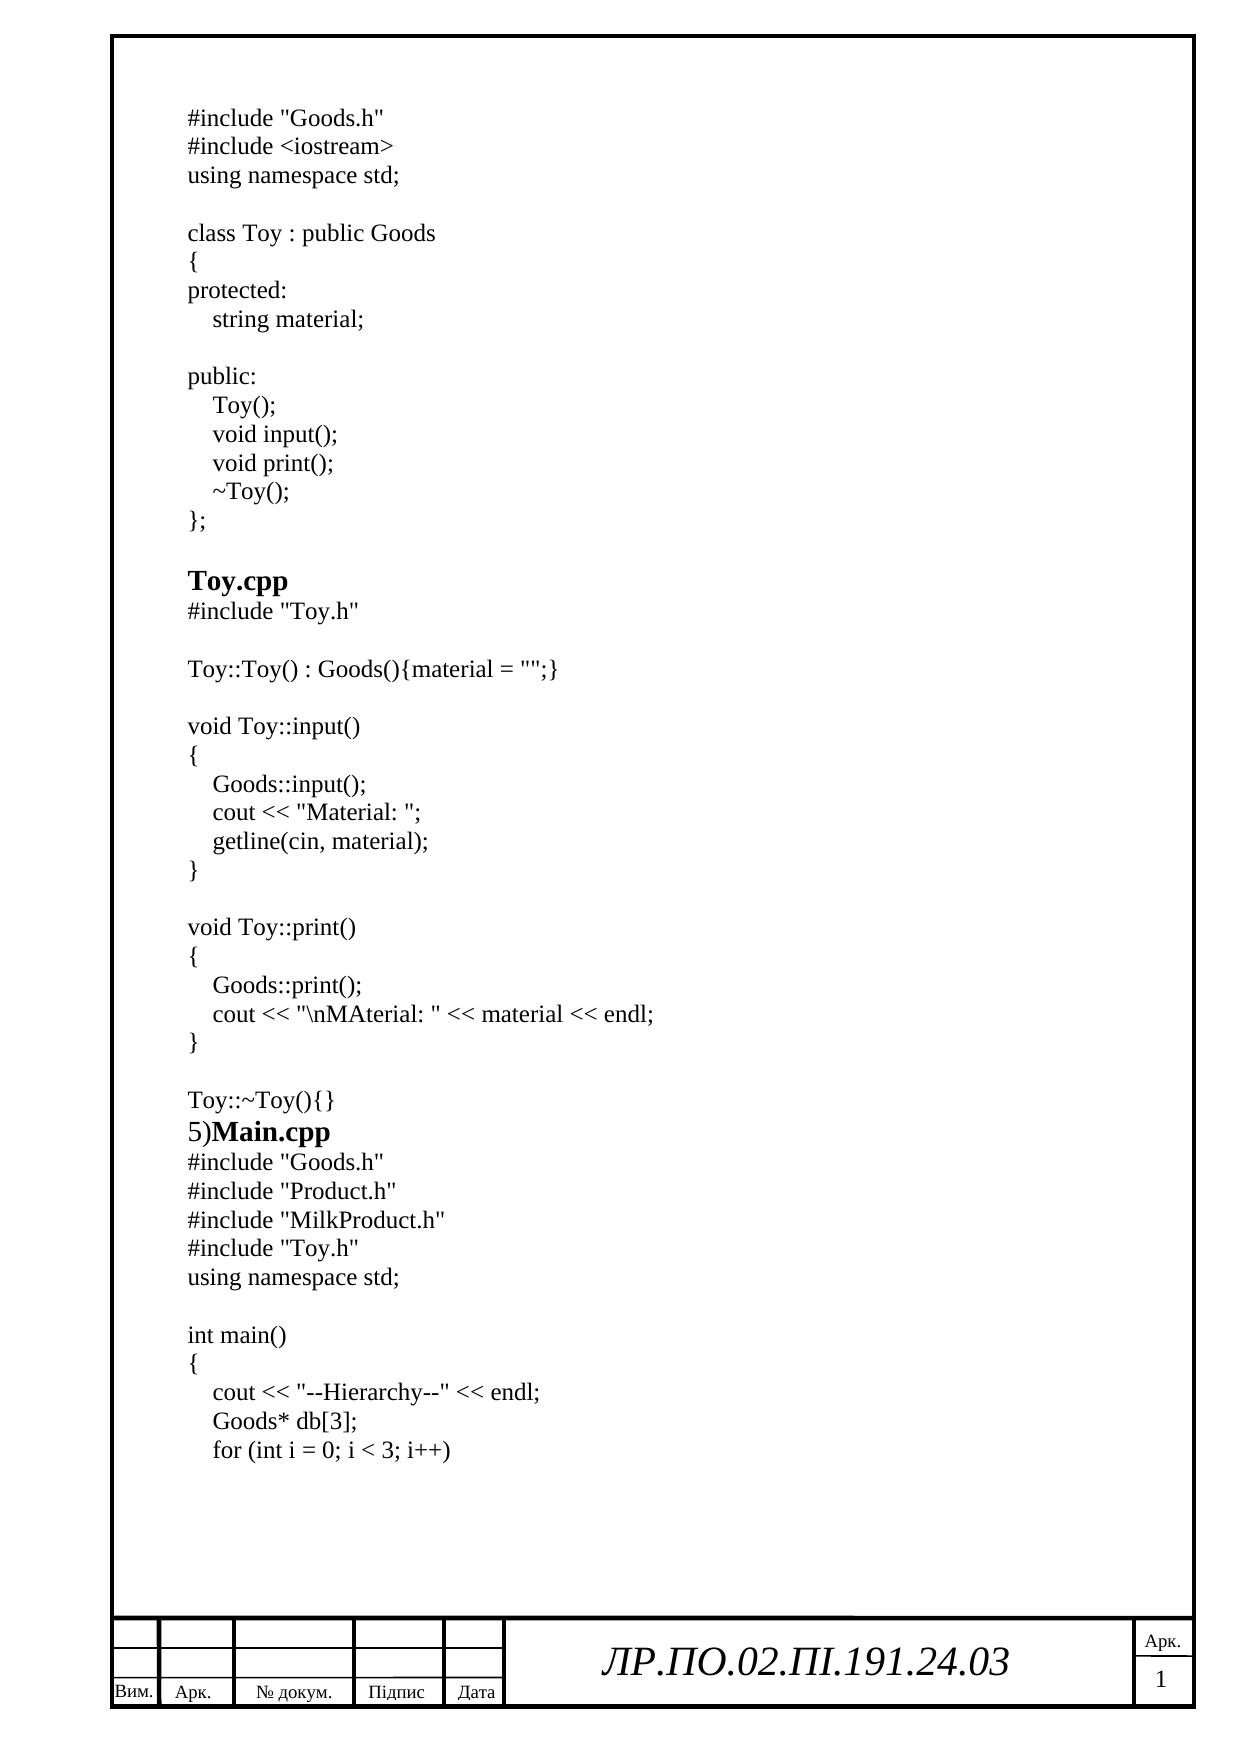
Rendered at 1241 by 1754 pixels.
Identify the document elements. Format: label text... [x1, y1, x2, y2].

text { [187, 1348, 1162, 1377]
text Toy.cpp [187, 563, 1162, 596]
text #include "Goods.h" [187, 1147, 1162, 1176]
text void Toy::print() [187, 912, 1162, 941]
text #include "MilkProduct.h" [187, 1205, 1162, 1233]
text #include "Product.h" [187, 1176, 1162, 1205]
text cout << "\nMAterial: " << material << endl; [187, 999, 1162, 1027]
text for (int i = 0; i < 3; i++) [187, 1435, 1162, 1463]
text getline(cin, material); [187, 826, 1162, 855]
text #include <iostream> [187, 131, 1162, 160]
text { [187, 941, 1162, 970]
text { [187, 740, 1162, 769]
text #include "Goods.h" [187, 103, 1162, 131]
text int main() [187, 1320, 1162, 1348]
text Goods::print(); [187, 970, 1162, 999]
text class Toy : public Goods [187, 218, 1162, 246]
text Toy::~Toy(){} [187, 1085, 1162, 1114]
text Toy::Toy() : Goods(){material = "";} [187, 654, 1162, 682]
text cout << "Material: "; [187, 797, 1162, 826]
text } [187, 1027, 1162, 1056]
text void Toy::input() [187, 711, 1162, 740]
text Goods* db[3]; [187, 1406, 1162, 1435]
text public: [187, 361, 1162, 390]
text 5)Main.cpp [187, 1114, 1162, 1147]
text } [187, 855, 1162, 884]
text cout << "--Hierarchy--" << endl; [187, 1377, 1162, 1406]
text #include "Toy.h" [187, 1233, 1162, 1262]
text void input(); [187, 419, 1162, 448]
text void print(); [187, 448, 1162, 476]
text }; [187, 505, 1162, 534]
text using namespace std; [187, 1262, 1162, 1291]
text using namespace std; [187, 160, 1162, 189]
text ~Toy(); [187, 476, 1162, 505]
text { [187, 246, 1162, 275]
text protected: [187, 275, 1162, 304]
text Goods::input(); [187, 769, 1162, 797]
text #include "Toy.h" [187, 596, 1162, 625]
text string material; [187, 304, 1162, 333]
text Toy(); [187, 390, 1162, 419]
